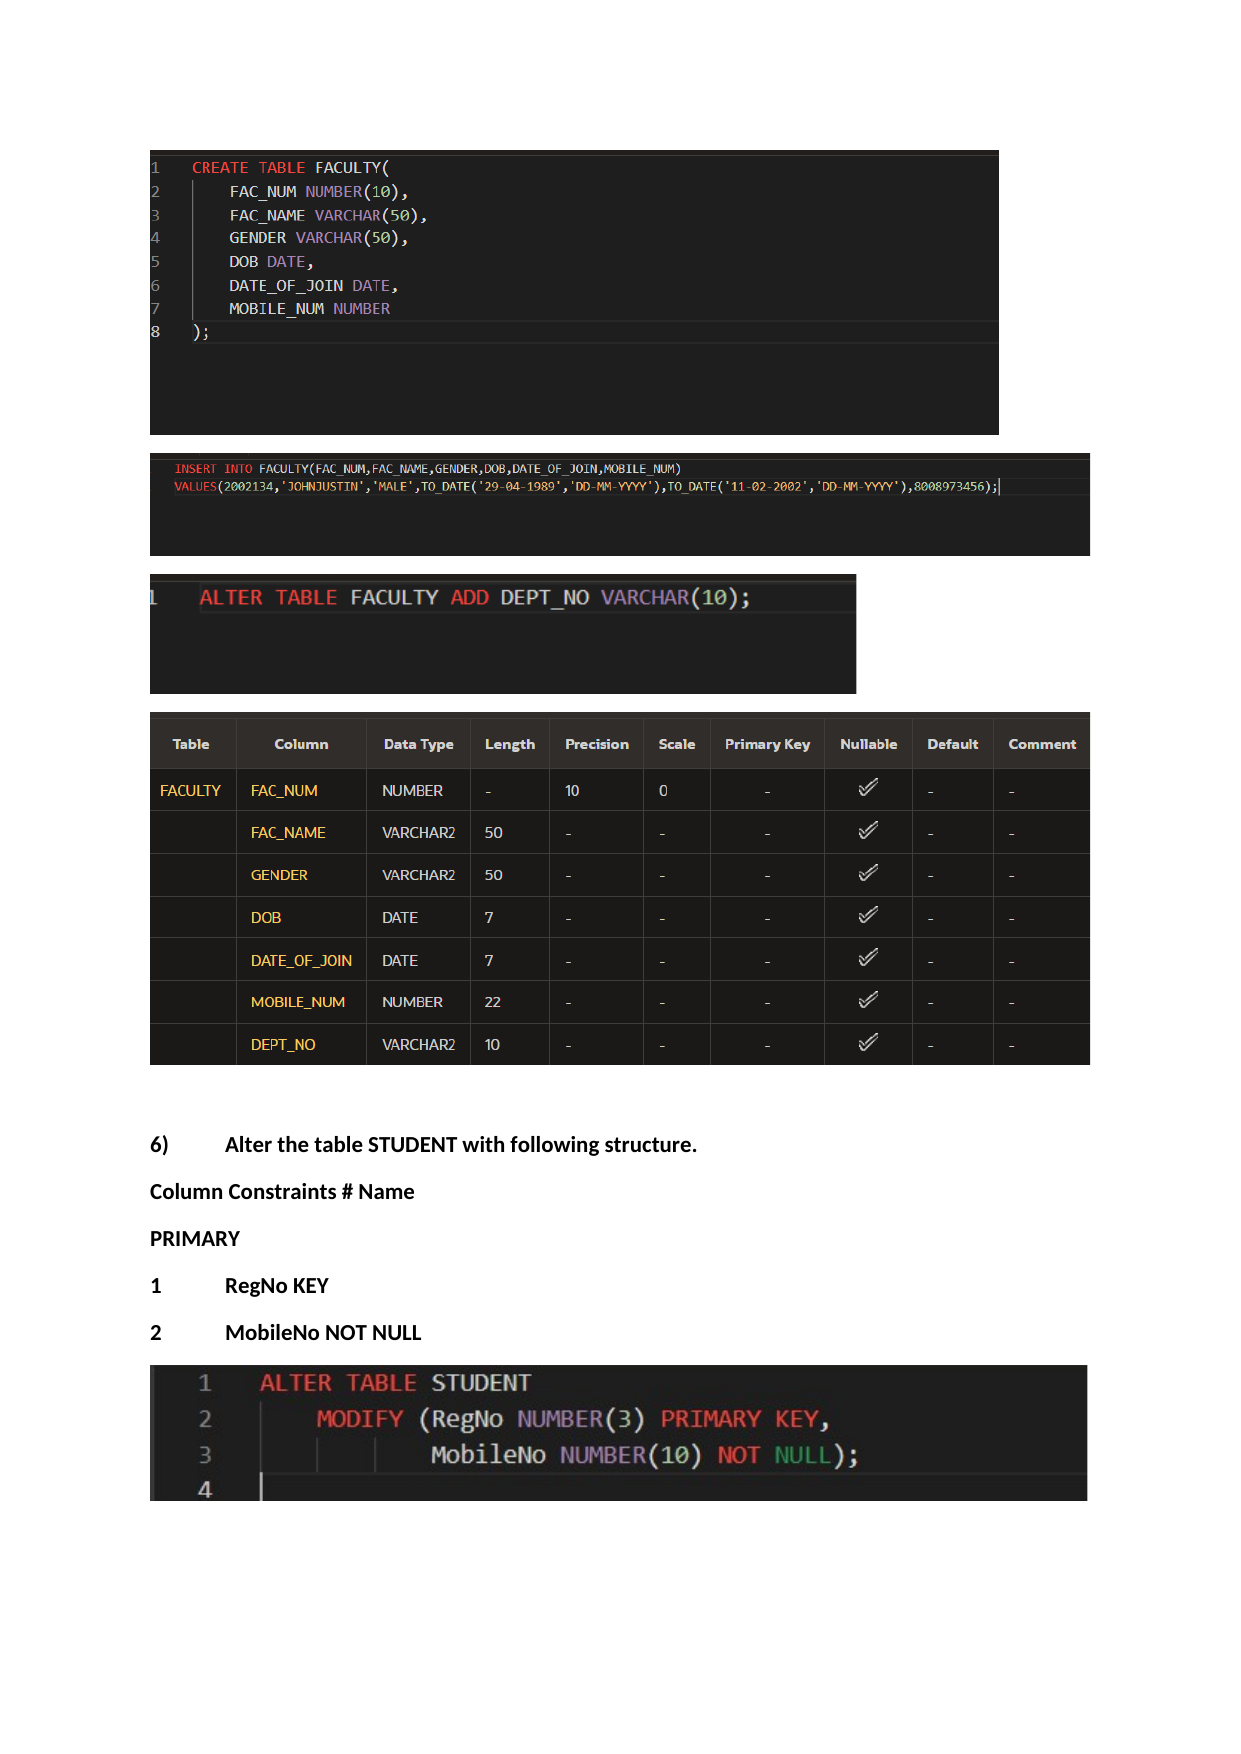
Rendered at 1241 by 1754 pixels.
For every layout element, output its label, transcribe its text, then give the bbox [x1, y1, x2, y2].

text PRIMARY [150, 1224, 1090, 1252]
picture [150, 574, 857, 694]
text Column Constraints # Name [150, 1177, 1090, 1206]
text 1 RegNo KEY [150, 1271, 1090, 1299]
text 2 MobileNo NOT NULL [150, 1318, 1090, 1346]
text 6) Alter the table STUDENT with following structure. [150, 1131, 1090, 1159]
picture [150, 150, 999, 435]
picture [150, 453, 1091, 556]
picture [150, 712, 1091, 1065]
picture [150, 1365, 1088, 1501]
